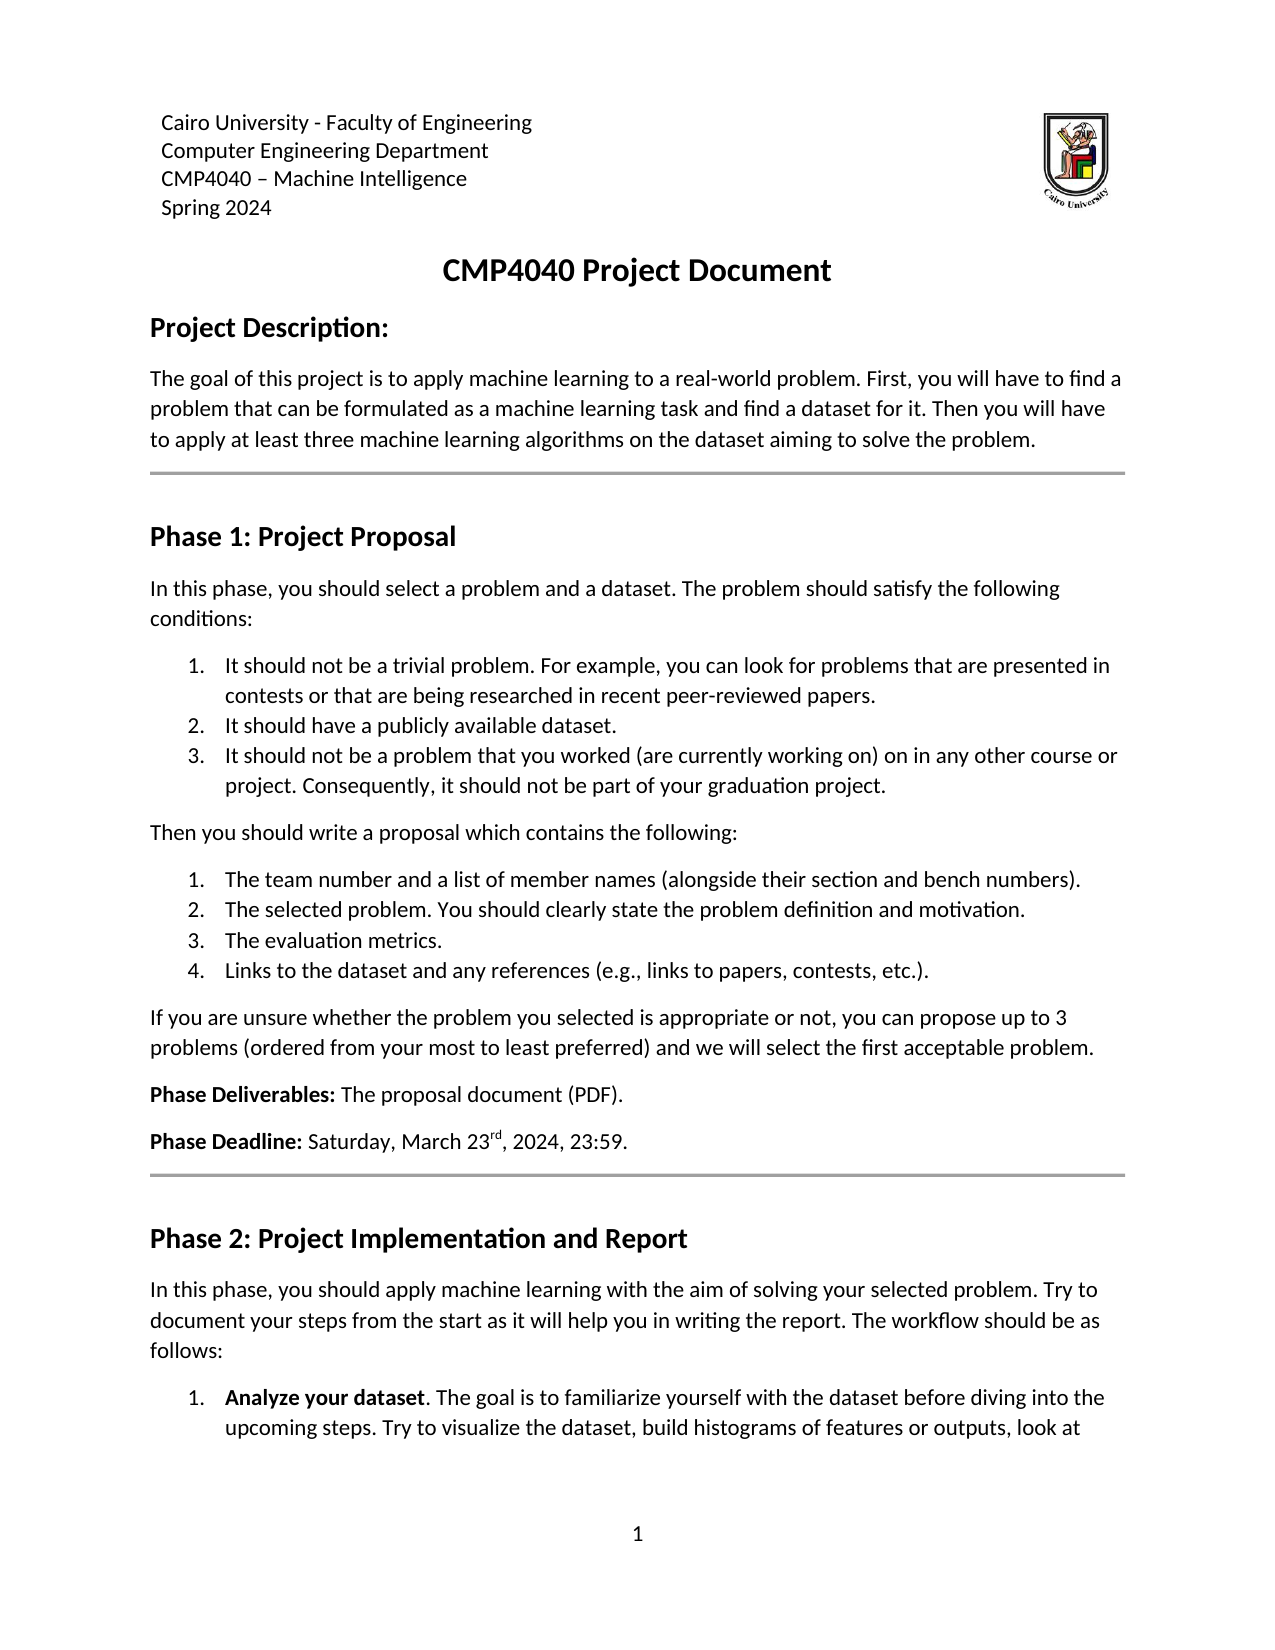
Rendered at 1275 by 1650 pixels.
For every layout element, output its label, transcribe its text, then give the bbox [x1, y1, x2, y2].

list It should have a publicly available dataset. [187, 711, 1125, 739]
list The team number and a list of member names (alongside their section and bench numbers). [187, 865, 1125, 893]
list The evaluation metrics. [187, 926, 1125, 954]
text Then you should write a proposal which contains the following: [150, 818, 1125, 846]
list It should not be a trivial problem. For example, you can look for problems that are presented in contests or that are being researched in recent peer-reviewed papers. [187, 651, 1125, 709]
text Project Description: [150, 309, 1125, 345]
text Phase Deliverables: The proposal document (PDF). [150, 1080, 1125, 1108]
text If you are unsure whether the problem you selected is appropriate or not, you can propose up to 3 problems (ordered from your most to least preferred) and we will select the first acceptable problem. [150, 1003, 1125, 1061]
text CMP4040 Project Document [150, 249, 1125, 289]
picture [1039, 107, 1113, 211]
list It should not be a problem that you worked (are currently working on) on in any other course or project. Consequently, it should not be part of your graduation project. [187, 741, 1125, 799]
list Links to the dataset and any references (e.g., links to papers, contests, etc.). [187, 956, 1125, 984]
text In this phase, you should apply machine learning with the aim of solving your selected problem. Try to document your steps from the start as it will help you in writing the report. The workflow should be as follows: [150, 1276, 1125, 1364]
text Phase Deadline: Saturday, March 23rd, 2024, 23:59. [150, 1127, 1125, 1155]
list The selected problem. You should clearly state the problem definition and motivation. [187, 896, 1125, 923]
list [187, 1383, 1125, 1441]
text Phase 2: Project Implementation and Report [150, 1221, 1125, 1256]
text Phase 1: Project Proposal [150, 518, 1125, 554]
text In this phase, you should select a problem and a dataset. The problem should satisfy the following conditions: [150, 574, 1125, 632]
text The goal of this project is to apply machine learning to a real-world problem. First, you will have to find a problem that can be formulated as a machine learning task and find a dataset for it. Then you will have to apply at least three machine learning algorithms on the dataset aiming to solve the problem. [150, 364, 1125, 453]
